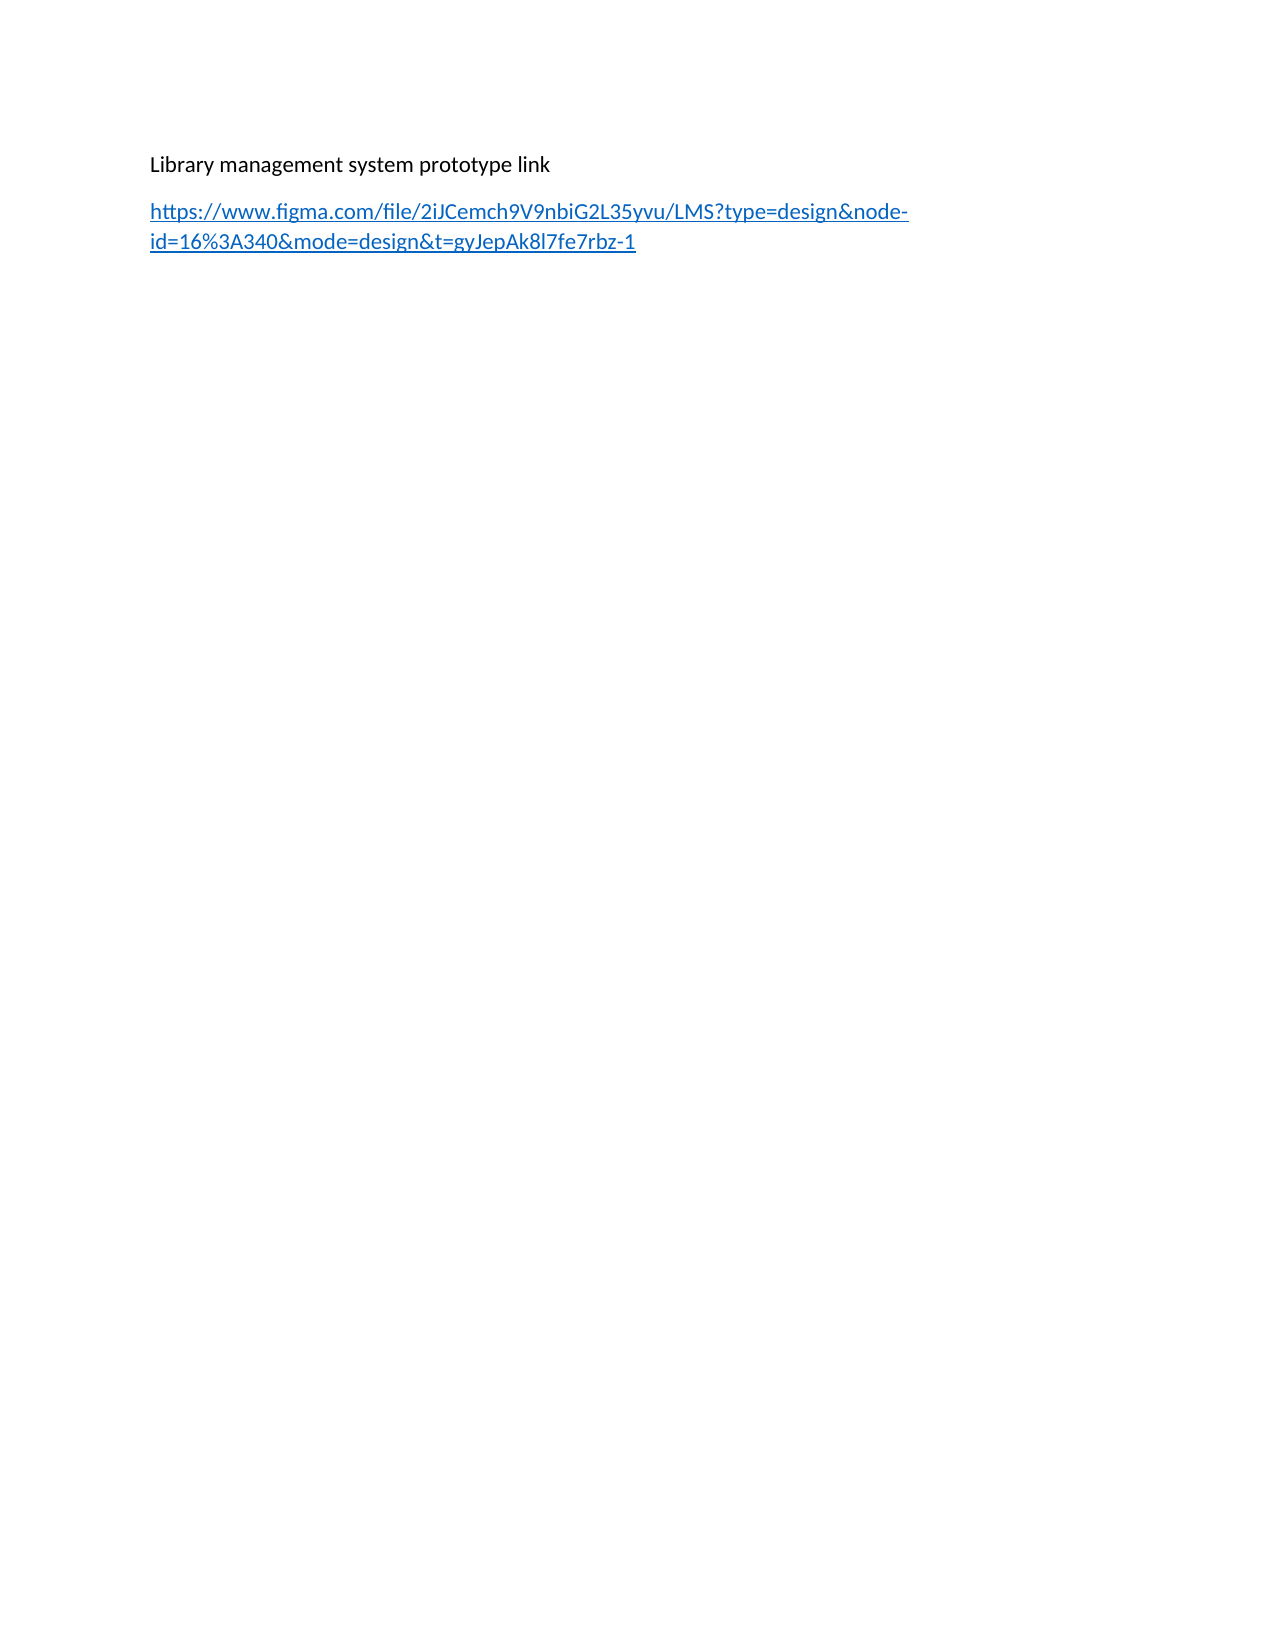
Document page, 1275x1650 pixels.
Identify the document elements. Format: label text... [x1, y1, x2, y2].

text https://www.figma.com/file/2iJCemch9V9nbiG2L35yvu/LMS?type=design&node-id=16%3A340&mode=design&t=gyJepAk8l7fe7rbz-1 [150, 197, 1125, 255]
text Library management system prototype link [150, 150, 1125, 178]
